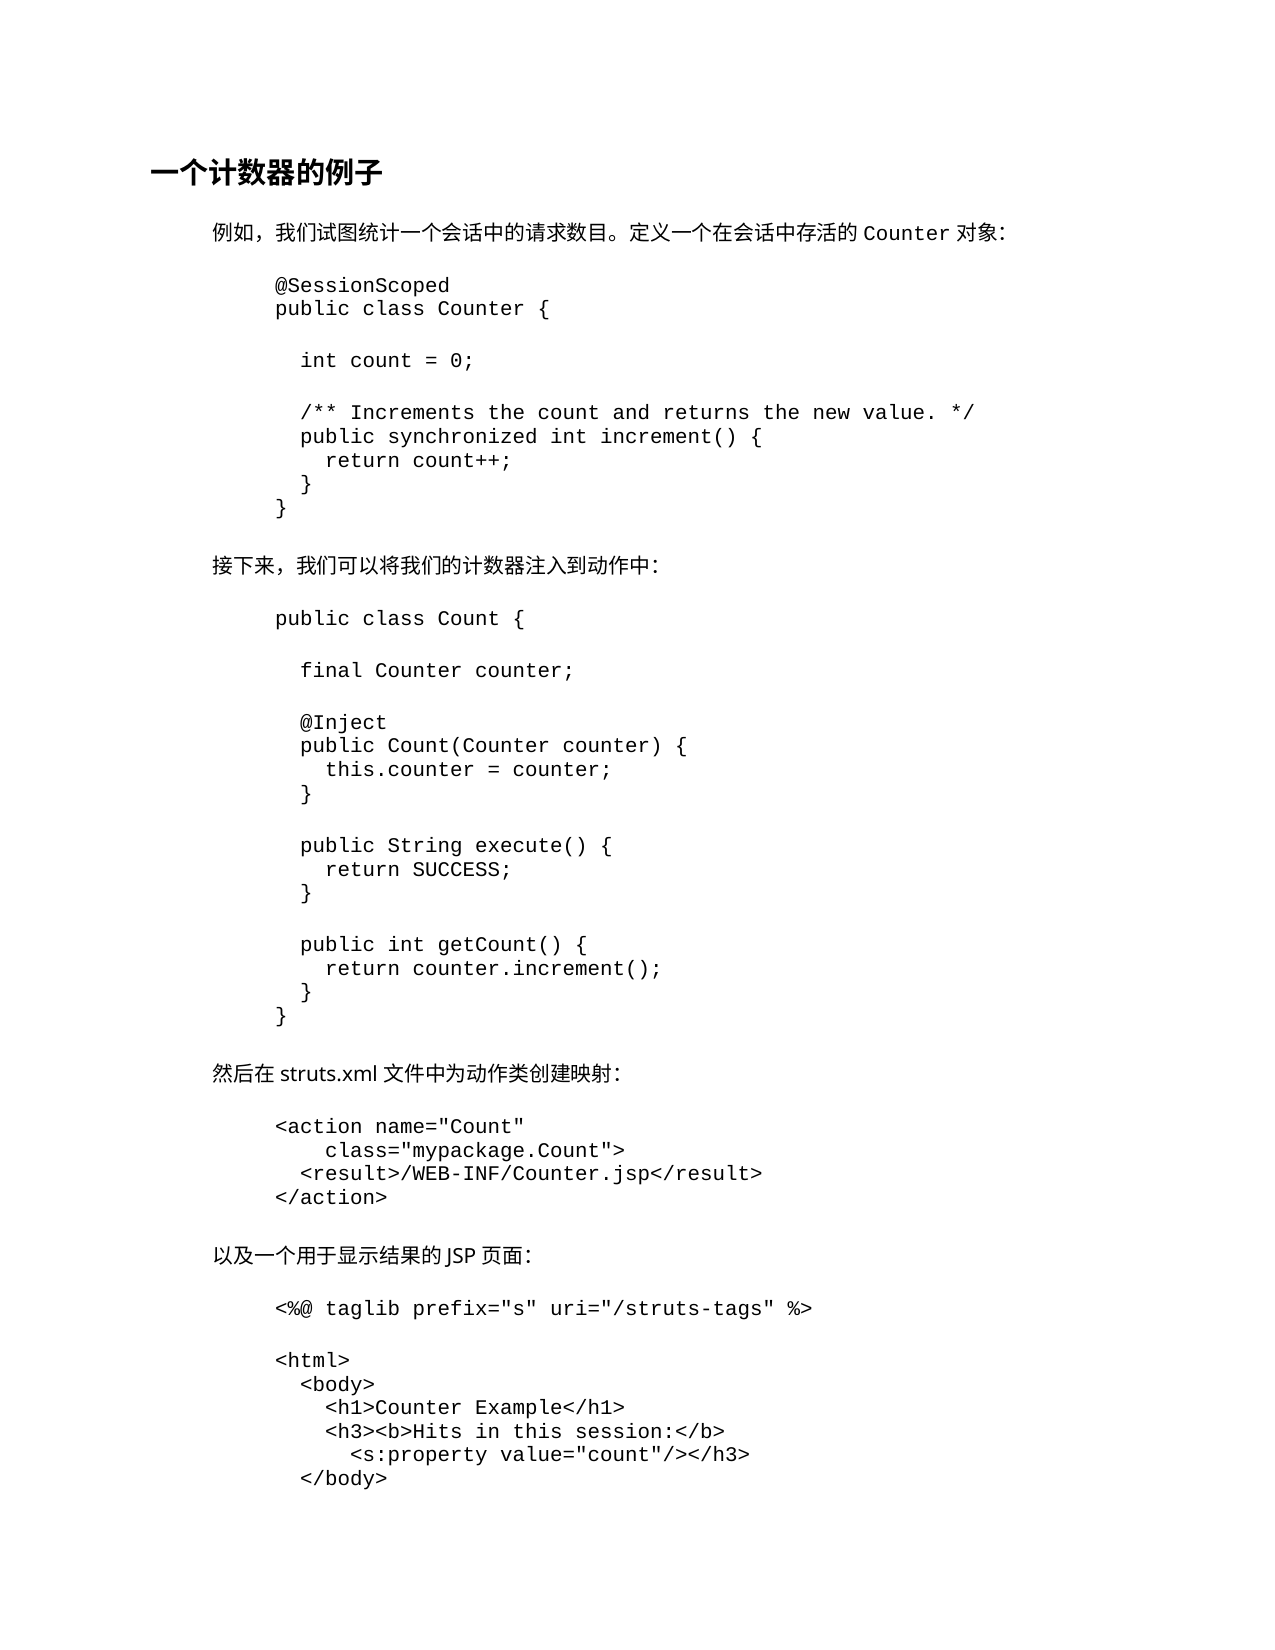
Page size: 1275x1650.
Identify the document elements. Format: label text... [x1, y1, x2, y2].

text public class Counter { [275, 298, 1125, 322]
text } [275, 882, 1125, 906]
text /** Increments the count and returns the new value. */ [275, 402, 1125, 426]
subtitle 一个计数器的例子 [150, 150, 1125, 192]
text <action name="Count" [275, 1116, 1125, 1140]
text 以及一个用于显示结果的 JSP 页面： [212, 1239, 1125, 1269]
text </action> [275, 1187, 1125, 1211]
text class="mypackage.Count"> [275, 1140, 1125, 1163]
text public class Count { [275, 608, 1125, 631]
text <result>/WEB-INF/Counter.jsp</result> [275, 1163, 1125, 1187]
text <body> [275, 1373, 1125, 1397]
text 例如，我们试图统计一个会话中的请求数目。定义一个在会话中存活的 Counter 对象： [212, 216, 1125, 246]
text <h3><b>Hits in this session:</b> [275, 1421, 1125, 1444]
text <s:property value="count"/></h3> [275, 1444, 1125, 1468]
text public Count(Counter counter) { [275, 736, 1125, 759]
text </body> [275, 1468, 1125, 1492]
text final Counter counter; [275, 660, 1125, 683]
text int count = 0; [275, 350, 1125, 374]
text } [275, 473, 1125, 497]
text } [275, 982, 1125, 1005]
text <h1>Counter Example</h1> [275, 1397, 1125, 1421]
text public synchronized int increment() { [275, 426, 1125, 450]
text return counter.increment(); [275, 958, 1125, 982]
text <html> [275, 1350, 1125, 1373]
text 接下来，我们可以将我们的计数器注入到动作中： [212, 549, 1125, 579]
text @SessionScoped [275, 274, 1125, 298]
text @Inject [275, 712, 1125, 736]
text } [275, 497, 1125, 521]
text public String execute() { [275, 835, 1125, 858]
text } [275, 1005, 1125, 1029]
text return SUCCESS; [275, 858, 1125, 882]
text public int getCount() { [275, 934, 1125, 958]
text return count++; [275, 450, 1125, 473]
text <%@ taglib prefix="s" uri="/struts-tags" %> [275, 1298, 1125, 1321]
text 然后在 struts.xml 文件中为动作类创建映射： [212, 1057, 1125, 1088]
text } [275, 783, 1125, 806]
text this.counter = counter; [275, 759, 1125, 783]
